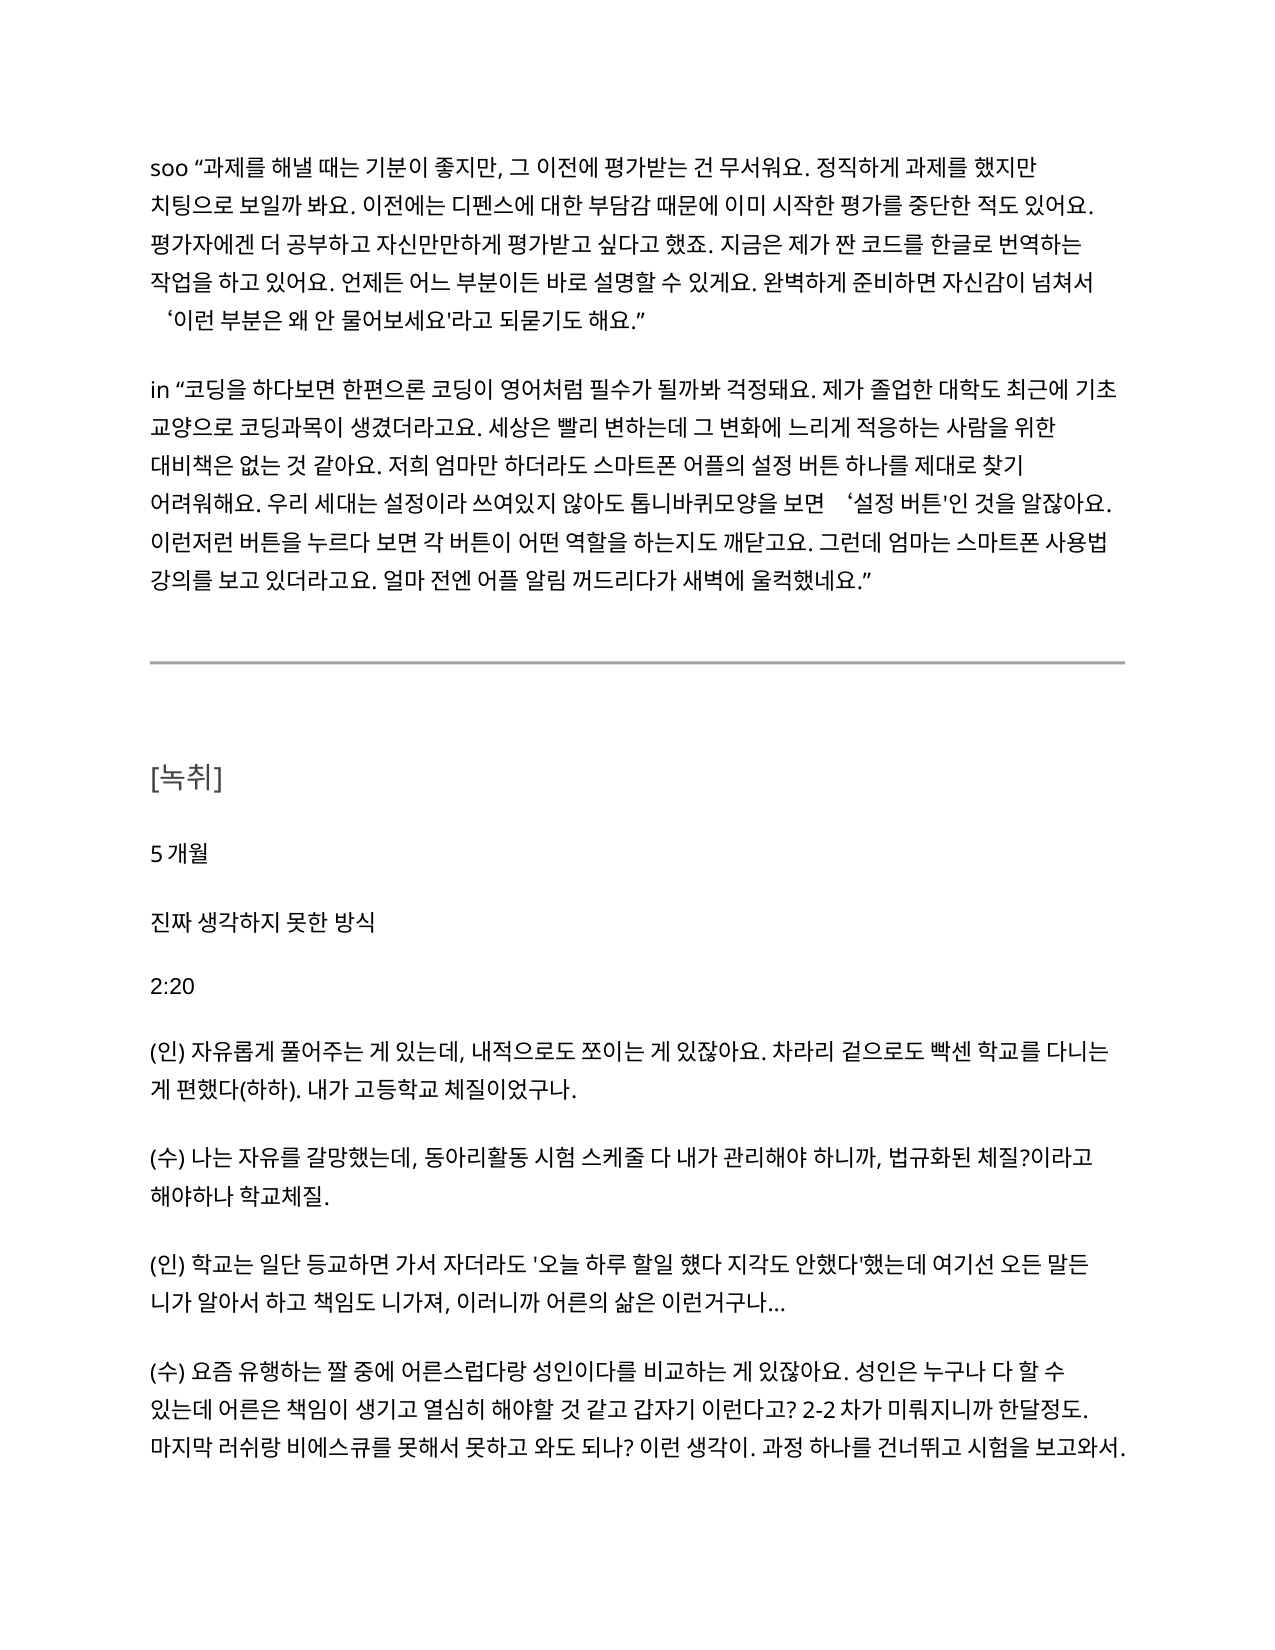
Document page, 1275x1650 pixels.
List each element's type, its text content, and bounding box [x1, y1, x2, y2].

text 진짜 생각하지 못한 방식 [150, 904, 1125, 938]
subtitle [녹취] [150, 755, 1125, 797]
text 2:20 [150, 973, 1125, 999]
text (수) 요즘 유행하는 짤 중에 어른스럽다랑 성인이다를 비교하는 게 있잖아요. 성인은 누구나 다 할 수 있는데 어른은 책임이 생기고 열심히 해야할 것 같고 갑자기 이런다고? 2-2차가 미뤄지니까 한달정도. 마지막 러쉬랑 비에스큐를 못해서 못하고 와도 되나? 이런 생각이. 과정 하나를 건너뛰고 시험을 보고와서. [150, 1354, 1125, 1494]
text soo “과제를 해낼 때는 기분이 좋지만, 그 이전에 평가받는 건 무서워요. 정직하게 과제를 했지만 치팅으로 보일까 봐요. 이전에는 디펜스에 대한 부담감 때문에 이미 시작한 평가를 중단한 적도 있어요. 평가자에겐 더 공부하고 자신만만하게 평가받고 싶다고 했죠. 지금은 제가 짠 코드를 한글로 번역하는 작업을 하고 있어요. 언제든 어느 부분이든 바로 설명할 수 있게요. 완벽하게 준비하면 자신감이 넘쳐서 ‘이런 부분은 왜 안 물어보세요'라고 되묻기도 해요.” [150, 150, 1125, 336]
text (인) 학교는 일단 등교하면 가서 자더라도 '오늘 하루 할일 헀다 지각도 안했다'했는데 여기선 오든 말든 니가 알아서 하고 책임도 니가져, 이러니까 어른의 삶은 이런거구나... [150, 1247, 1125, 1318]
text (인) 자유롭게 풀어주는 게 있는데, 내적으로도 쪼이는 게 있잖아요. 차라리 겉으로도 빡센 학교를 다니는 게 편했다(하하). 내가 고등학교 체질이었구나. [150, 1033, 1125, 1105]
text (수) 나는 자유를 갈망했는데, 동아리활동 시험 스케줄 다 내가 관리해야 하니까, 법규화된 체질?이라고 해야하나 학교체질. [150, 1140, 1125, 1212]
text in “코딩을 하다보면 한편으론 코딩이 영어처럼 필수가 될까봐 걱정돼요. 제가 졸업한 대학도 최근에 기초 교양으로 코딩과목이 생겼더라고요. 세상은 빨리 변하는데 그 변화에 느리게 적응하는 사람을 위한 대비책은 없는 것 같아요. 저희 엄마만 하더라도 스마트폰 어플의 설정 버튼 하나를 제대로 찾기 어려워해요. 우리 세대는 설정이라 쓰여있지 않아도 톱니바퀴모양을 보면 ‘설정 버튼'인 것을 알잖아요. 이런저런 버튼을 누르다 보면 각 버튼이 어떤 역할을 하는지도 깨닫고요. 그런데 엄마는 스마트폰 사용법 강의를 보고 있더라고요. 얼마 전엔 어플 알림 꺼드리다가 새벽에 울컥했네요.” [150, 371, 1125, 596]
text 5개월 [150, 836, 1125, 869]
